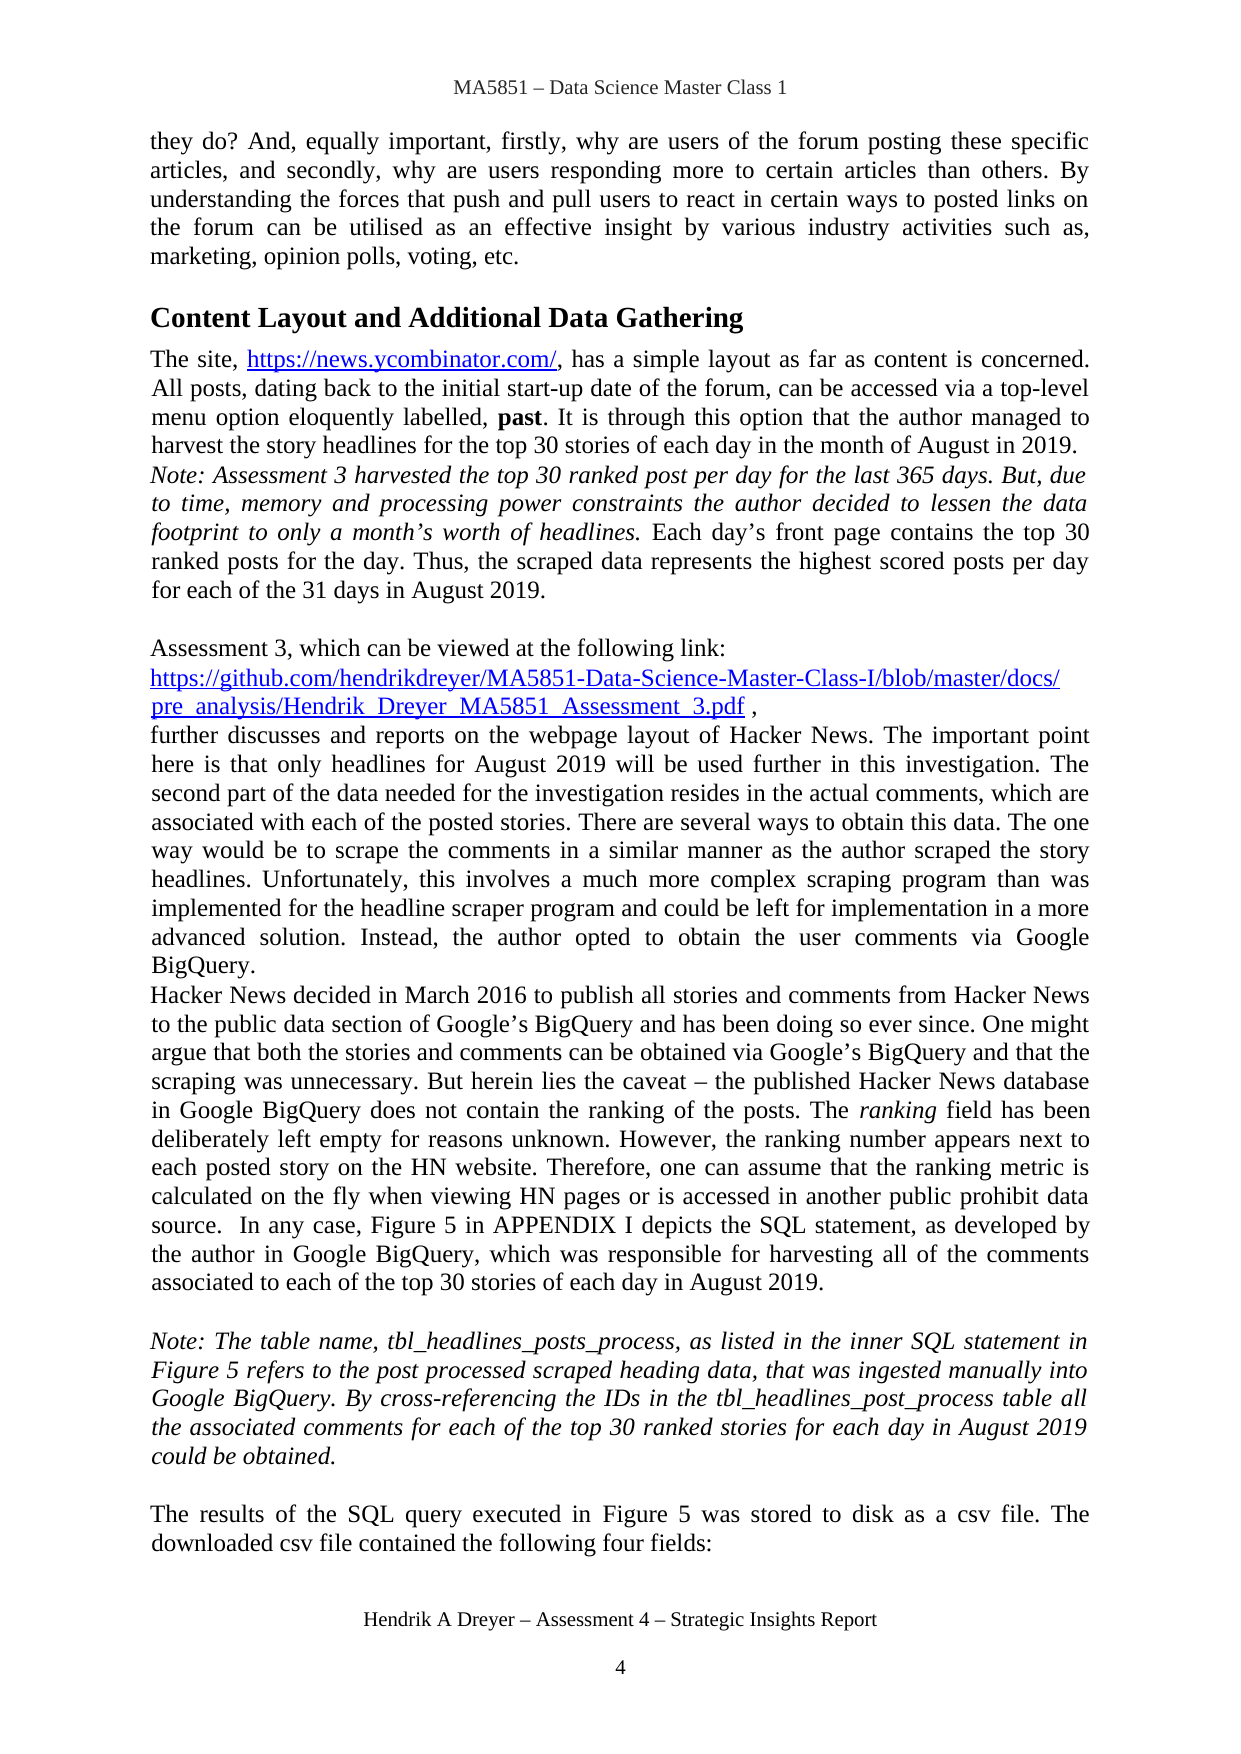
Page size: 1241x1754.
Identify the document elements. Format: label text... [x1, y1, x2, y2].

text Note: Assessment 3 harvested the top 30 ranked post per day for the last 365 days. But, due to time, memory and processing power constraints the author decided to lessen the data footprint to only a month’s worth of headlines. Each day’s front page contains the top 30 ranked posts for the day. Thus, the scraped data represents the highest scored posts per day for each of the 31 days in August 2019. [150, 460, 1091, 603]
subtitle Content Layout and Additional Data Gathering [150, 300, 1091, 333]
text Note: The table name, tbl_headlines_posts_process, as listed in the inner SQL statement in Figure 5 refers to the post processed scraped heading data, that was ingested manually into Google BigQuery. By cross-referencing the IDs in the tbl_headlines_post_process table all the associated comments for each of the top 30 ranked stories for each day in August 2019 could be obtained. [150, 1326, 1091, 1470]
text Hacker News decided in March 2016 to publish all stories and comments from Hacker News to the public data section of Google’s BigQuery and has been doing so ever since. One might argue that both the stories and comments can be obtained via Google’s BigQuery and that the scraping was unnecessary. But herein lies the caveat – the published Hacker News database in Google BigQuery does not contain the ranking of the posts. The ranking field has been deliberately left empty for reasons unknown. However, the ranking number appears next to each posted story on the HN website. Therefore, one can assume that the ranking metric is calculated on the fly when viewing HN pages or is accessed in another public prohibit data source. In any case, Figure 5 in APPENDIX I depicts the SQL statement, as developed by the author in Google BigQuery, which was responsible for harvesting all of the comments associated to each of the top 30 stories of each day in August 2019. [150, 980, 1091, 1296]
text Assessment 3, which can be viewed at the following link: [150, 633, 1091, 662]
text https://github.com/hendrikdreyer/MA5851-Data-Science-Master-Class-I/blob/master/docs/pre_analysis/Hendrik_Dreyer_MA5851_Assessment_3.pdf , [150, 663, 1091, 720]
text The results of the SQL query executed in Figure 5 was stored to disk as a csv file. The downloaded csv file contained the following four fields: [150, 1499, 1091, 1557]
text further discusses and reports on the webpage layout of Hacker News. The important point here is that only headlines for August 2019 will be used further in this investigation. The second part of the data needed for the investigation resides in the actual comments, which are associated with each of the posted stories. There are several ways to obtain this data. The one way would be to scrape the comments in a similar manner as the author scraped the story headlines. Unfortunately, this involves a much more complex scraping program than was implemented for the headline scraper program and could be left for implementation in a more advanced solution. Instead, the author opted to obtain the user comments via Google BigQuery. [150, 721, 1091, 979]
